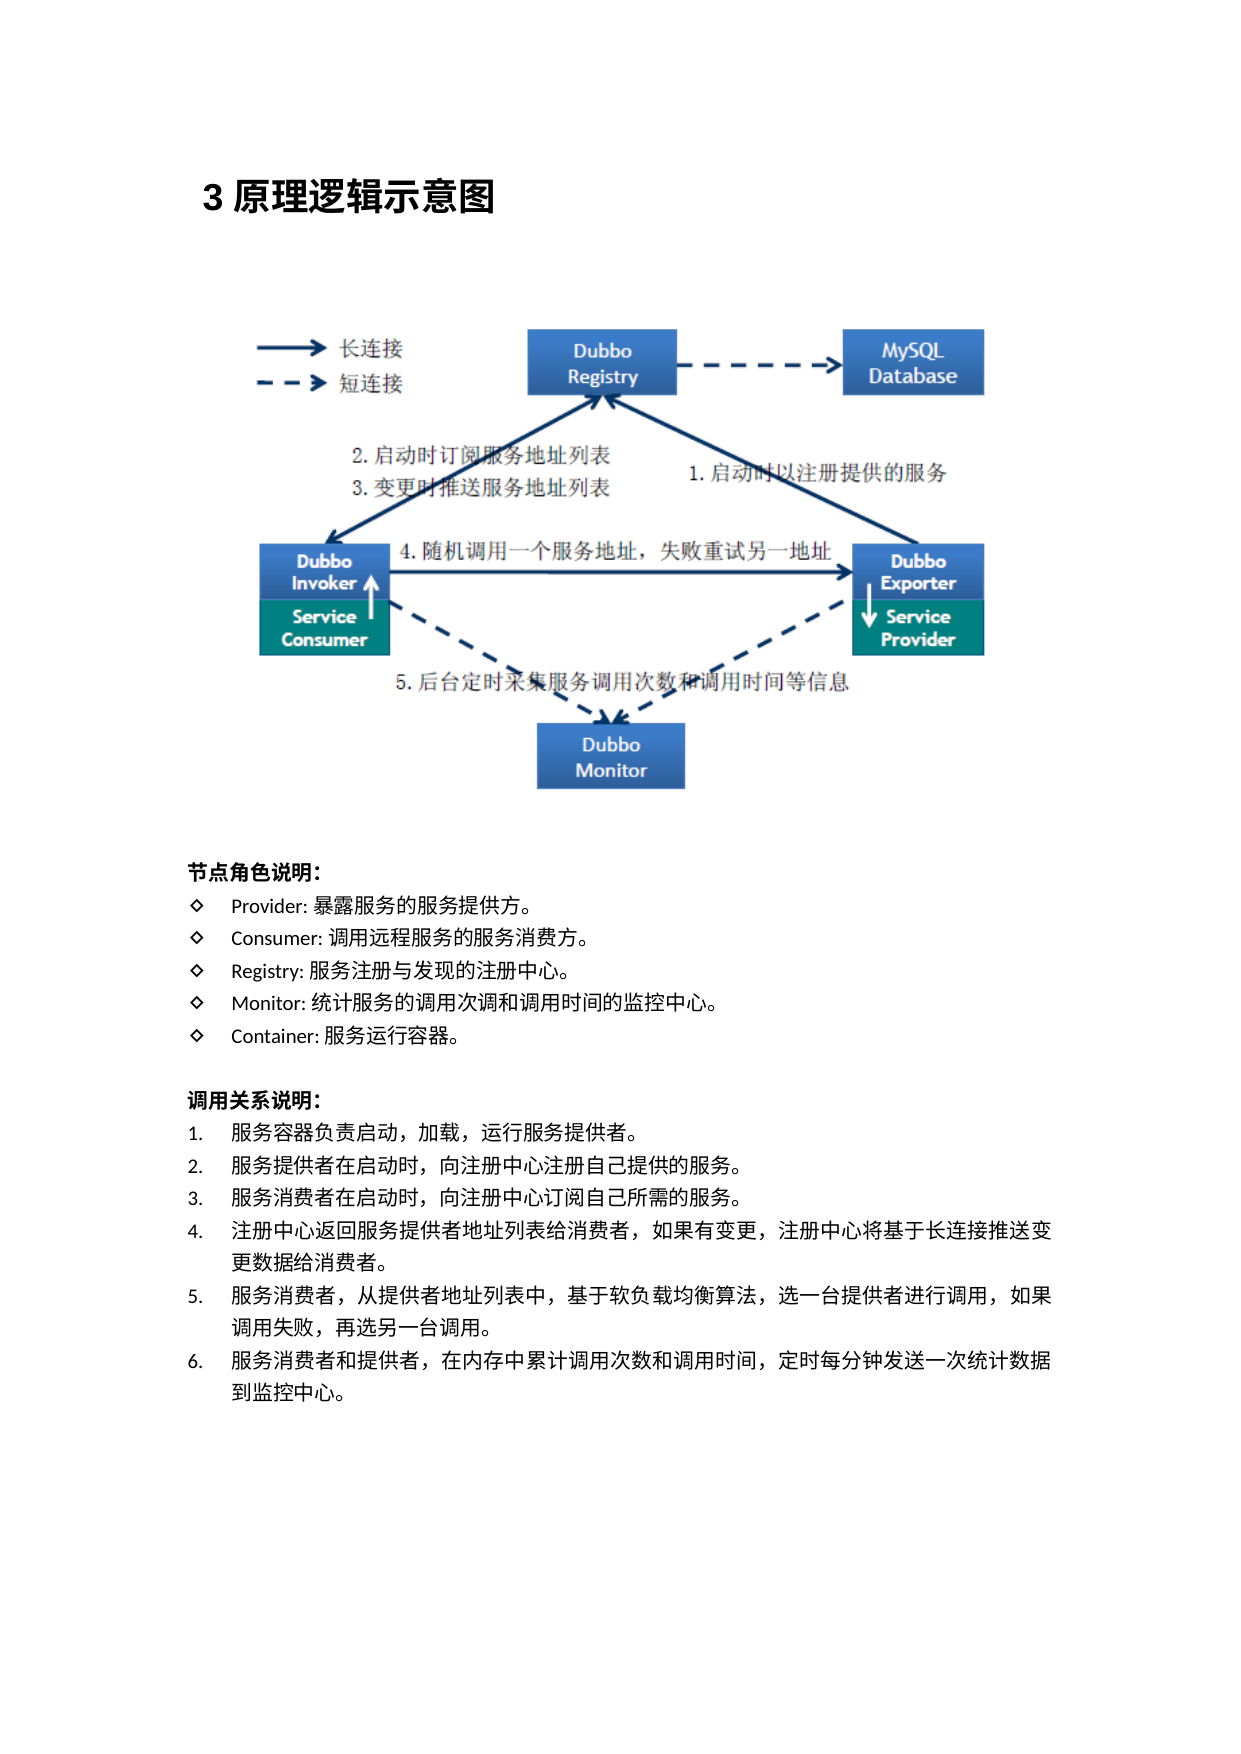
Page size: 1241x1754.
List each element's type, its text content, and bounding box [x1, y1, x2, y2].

subtitle 原理逻辑示意图 [202, 162, 1053, 227]
list Provider: 暴露服务的服务提供方。 [187, 888, 1053, 920]
list 服务提供者在启动时，向注册中心注册自己提供的服务。 [187, 1148, 1053, 1180]
list Consumer: 调用远程服务的服务消费方。 [187, 920, 1053, 953]
list 服务消费者和提供者，在内存中累计调用次数和调用时间，定时每分钟发送一次统计数据到监控中心。 [187, 1343, 1053, 1408]
list Container: 服务运行容器。 [187, 1018, 1053, 1050]
text 节点角色说明： [187, 855, 1053, 888]
list 服务容器负责启动，加载，运行服务提供者。 [187, 1115, 1053, 1148]
text 调用关系说明： [187, 1083, 1053, 1115]
list 服务消费者在启动时，向注册中心订阅自己所需的服务。 [187, 1180, 1053, 1213]
list Registry: 服务注册与发现的注册中心。 [187, 953, 1053, 985]
list Monitor: 统计服务的调用次调和调用时间的监控中心。 [187, 985, 1053, 1018]
picture [203, 270, 1037, 827]
list 注册中心返回服务提供者地址列表给消费者，如果有变更，注册中心将基于长连接推送变更数据给消费者。 [187, 1213, 1053, 1278]
list 服务消费者，从提供者地址列表中，基于软负载均衡算法，选一台提供者进行调用，如果调用失败，再选另一台调用。 [187, 1278, 1053, 1343]
